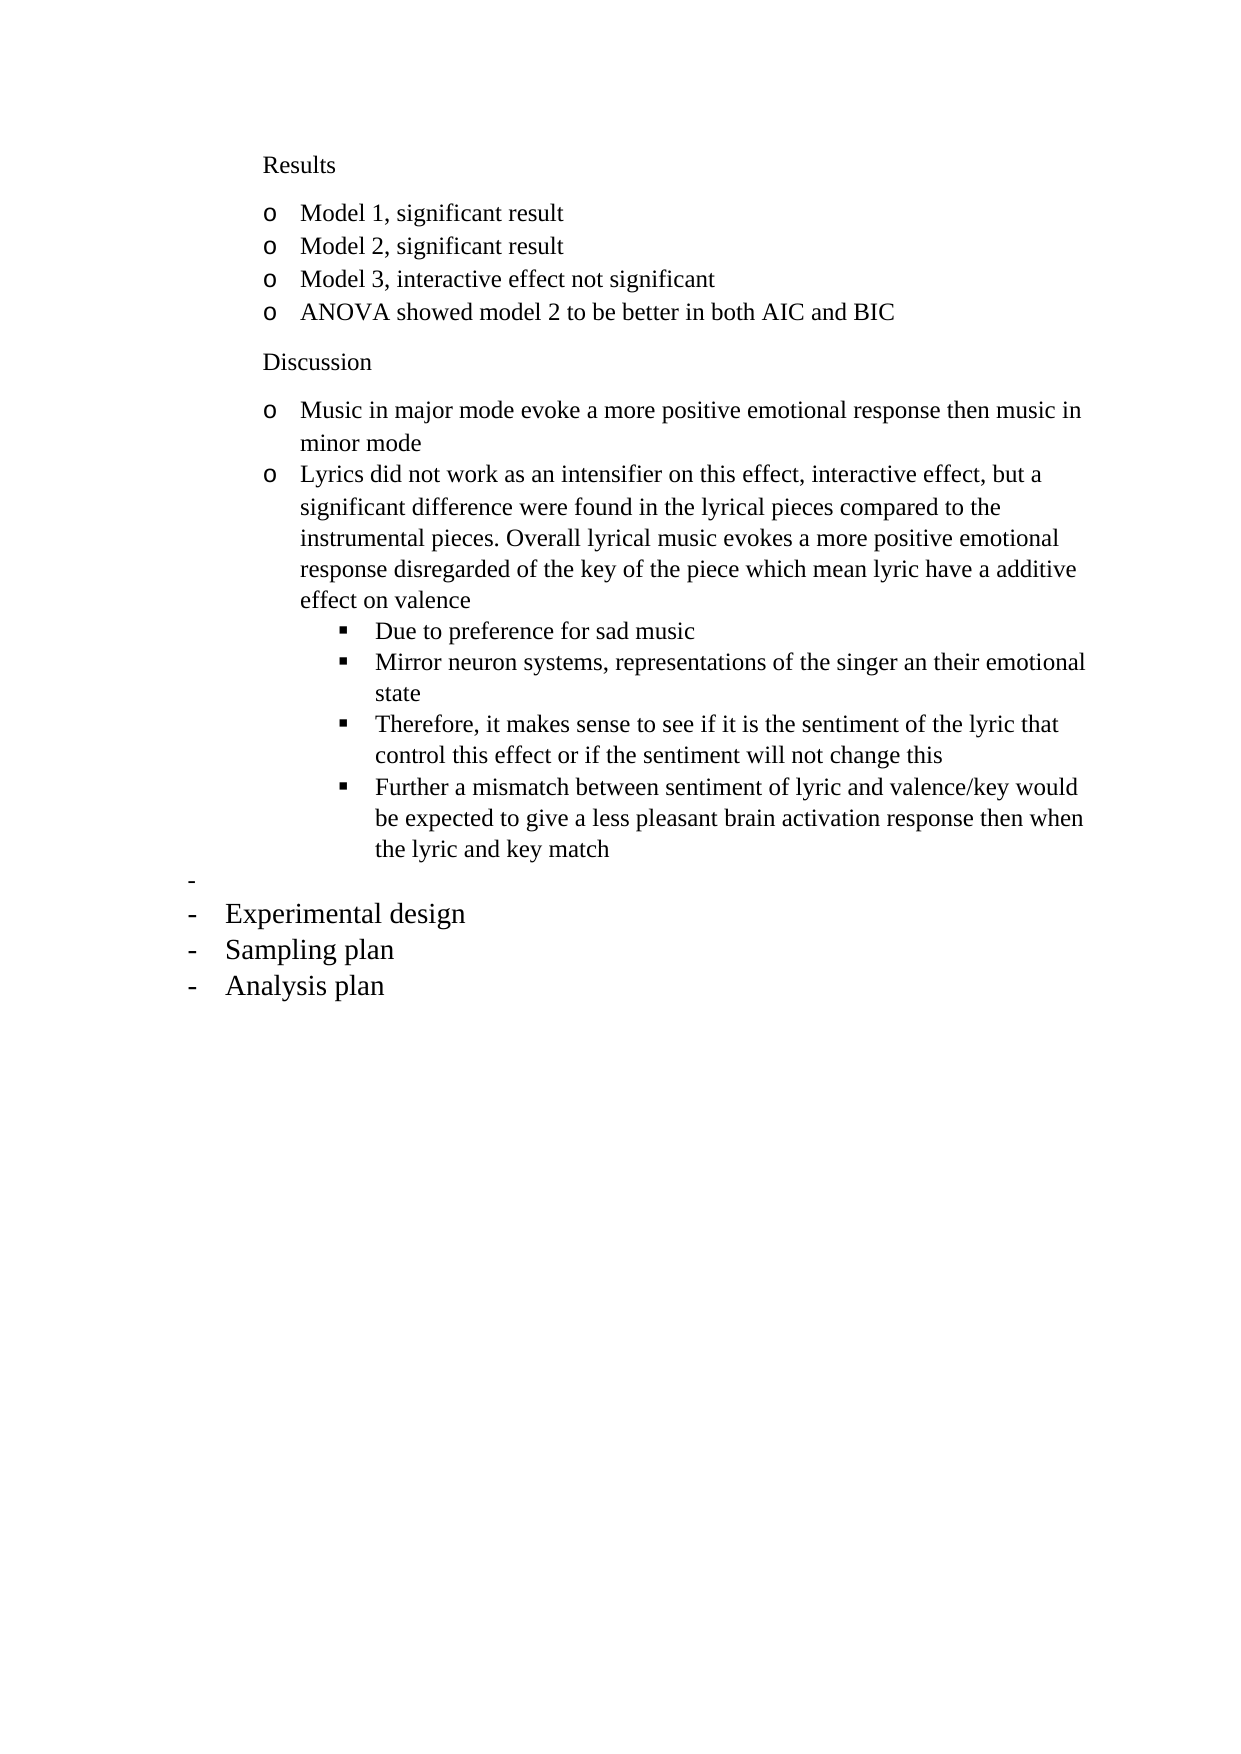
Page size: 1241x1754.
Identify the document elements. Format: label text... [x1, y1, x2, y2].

list Mirror neuron systems, representations of the singer an their emotional state [337, 647, 1090, 707]
list Model 3, interactive effect not significant [262, 264, 1090, 295]
text Results [262, 150, 1090, 179]
list Sampling plan [187, 932, 1090, 966]
list Model 1, significant result [262, 198, 1090, 228]
list Experimental design [187, 896, 1090, 929]
list Due to preference for sad music [337, 616, 1090, 645]
list Lyrics did not work as an intensifier on this effect, interactive effect, but a significant difference were found in the lyrical pieces compared to the instrumental pieces. Overall lyrical music evokes a more positive emotional response disregarded of the key of the piece which mean lyric have a additive effect on valence [262, 459, 1090, 614]
list Model 2, significant result [262, 231, 1090, 262]
list Music in major mode evoke a more positive emotional response then music in minor mode [262, 395, 1090, 457]
list Further a mismatch between sentiment of lyric and valence/key would be expected to give a less pleasant brain activation response then when the lyric and key match [337, 772, 1090, 862]
text Discussion [262, 347, 1090, 376]
list Analysis plan [187, 968, 1090, 1002]
list Therefore, it makes sense to see if it is the sentiment of the lyric that control this effect or if the sentiment will not change this [337, 709, 1090, 769]
list ANOVA showed model 2 to be better in both AIC and BIC [262, 297, 1090, 328]
